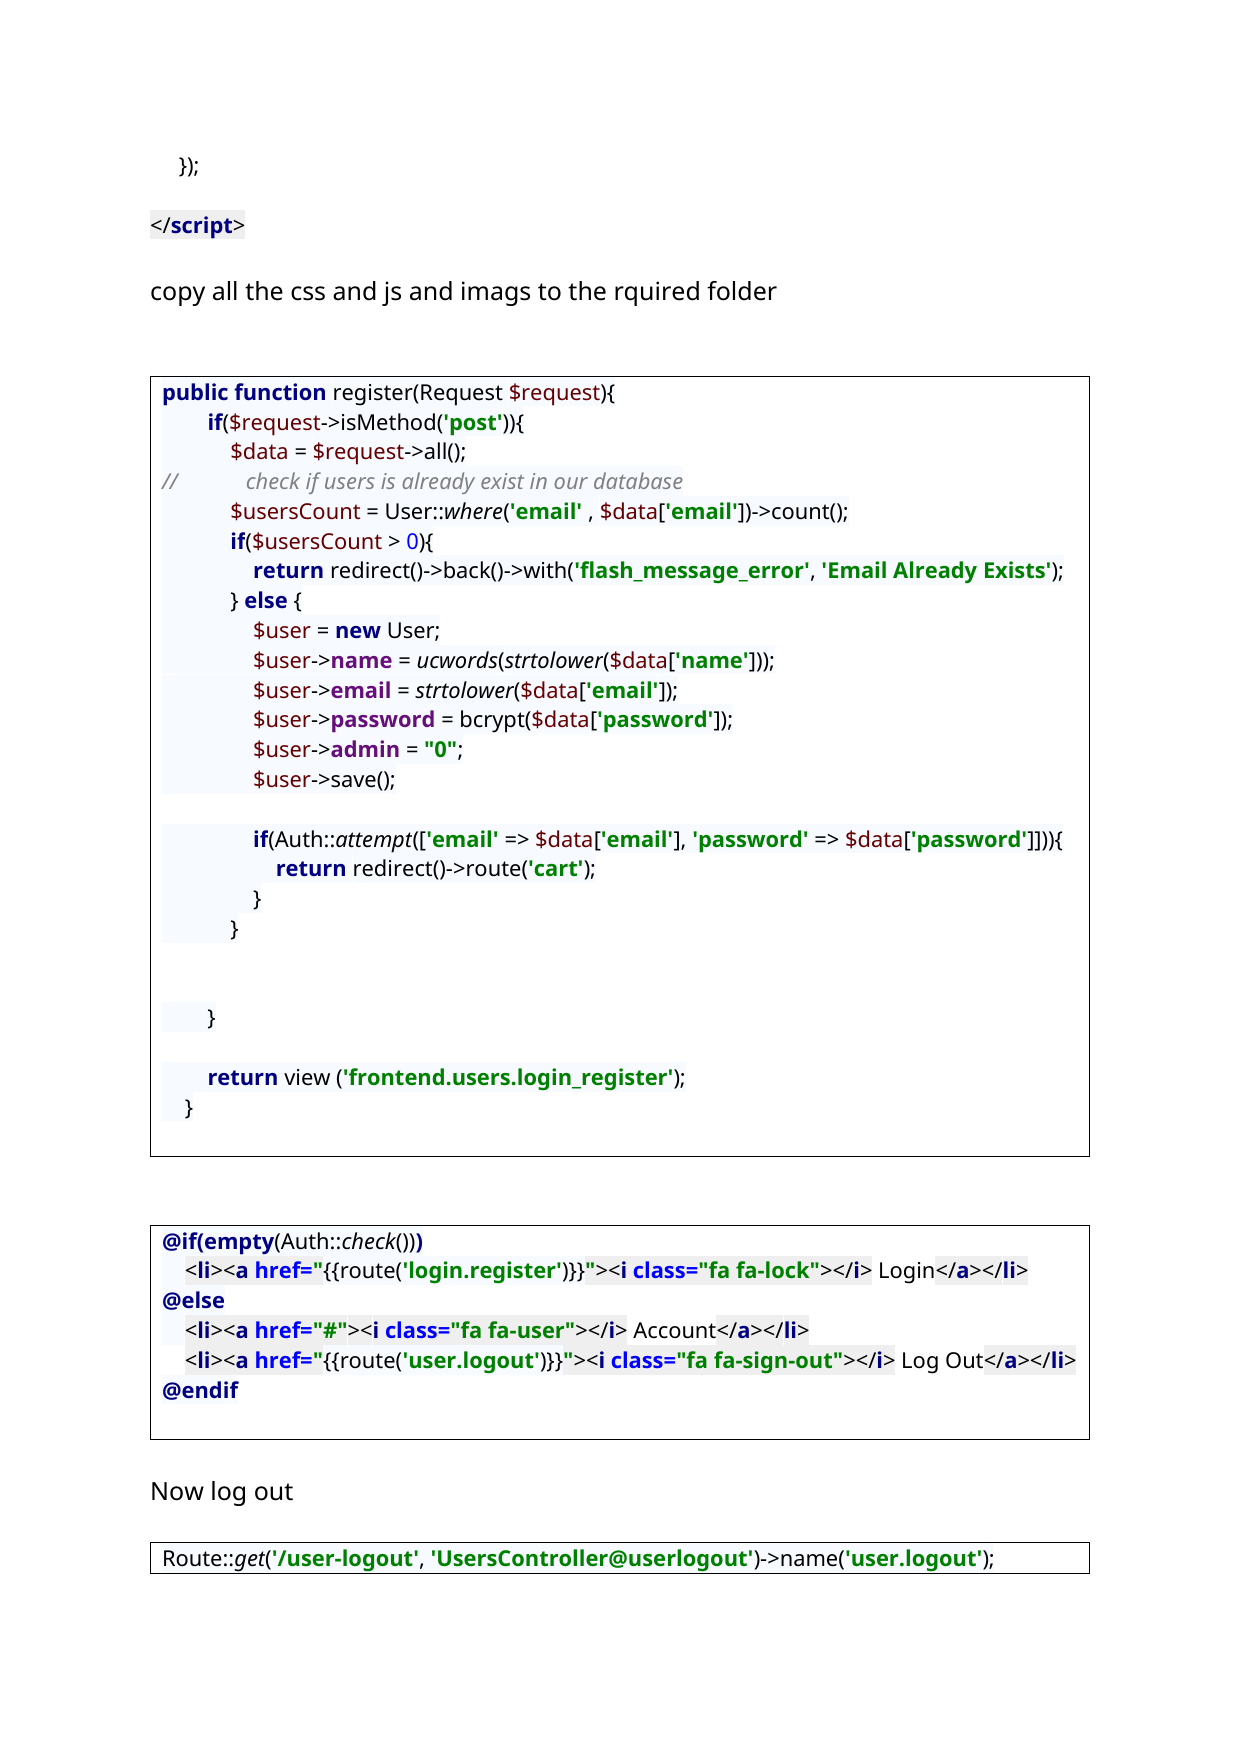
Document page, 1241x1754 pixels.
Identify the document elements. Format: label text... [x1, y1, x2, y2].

table_header public function register(Request $request){ if($request->isMethod('post')){ $data = $request->all(); // check if users is already exist in our database $usersCount = User::where('email' , $data['email'])->count(); if($usersCount > 0){ return redirect()->back()->with('flash_message_error', 'Email Already Exists'); } else { $user = new User; $user->name = ucwords(strtolower($data['name'])); $user->email = strtolower($data['email']); $user->password = bcrypt($data['password']); $user->admin = "0"; $user->save(); if(Auth::attempt(['email' => $data['email'], 'password' => $data['password']])){ return redirect()->route('cart'); } } } return view ('frontend.users.login_register'); } [151, 377, 1089, 1156]
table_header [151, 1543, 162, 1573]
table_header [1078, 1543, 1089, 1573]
text copy all the css and js and imags to the rquired folder [150, 273, 1090, 307]
table_header @if(empty(Auth::check())) <li><a href="{{route('login.register')}}"><i class="fa fa-lock"></i> Login</a></li> @else <li><a href="#"><i class="fa fa-user"></i> Account</a></li> <li><a href="{{route('user.logout')}}"><i class="fa fa-sign-out"></i> Log Out</a></li> @endif [151, 1226, 1089, 1438]
text Now log out [150, 1474, 1090, 1508]
